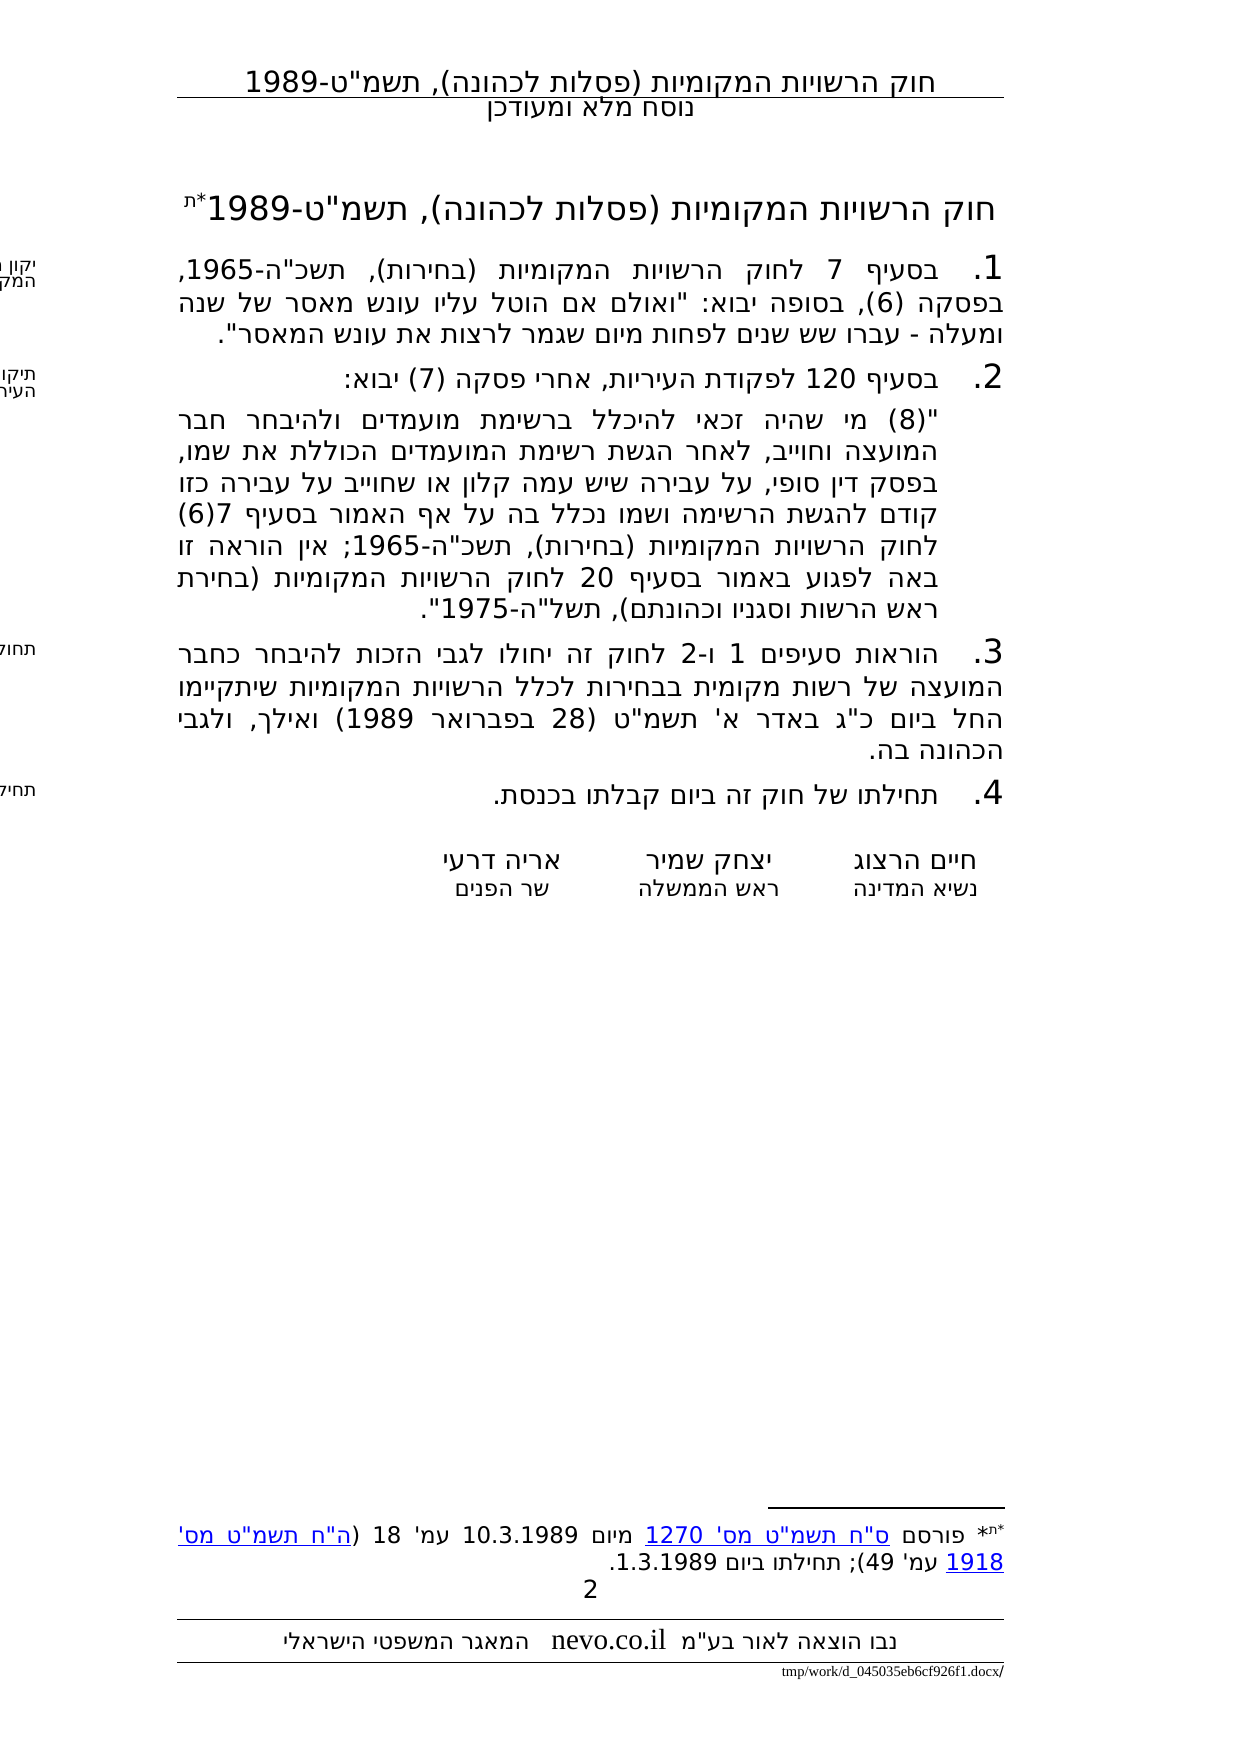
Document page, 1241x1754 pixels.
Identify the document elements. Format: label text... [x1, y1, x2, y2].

text חיים הרצוג יצחק שמיר אריה דרעי [177, 844, 1004, 876]
text נשיא המדינה ראש הממשלה שר הפנים [177, 876, 1004, 902]
text 2. בסעיף 120 לפקודת העיריות, אחרי פסקה (7) יבוא: [177, 358, 1004, 397]
text 3. הוראות סעיפים 1 ו-2 לחוק זה יחולו לגבי הזכות להיבחר כחבר המועצה של רשות מקומית בבחירות לכלל הרשויות המקומיות שיתקיימו החל ביום כ"ג באדר א' תשמ"ט (28 בפברואר 1989) ואילך, ולגבי הכהונה בה. [177, 633, 1004, 766]
text 4. תחילתו של חוק זה ביום קבלתו בכנסת. [177, 774, 1004, 812]
text 1. בסעיף 7 לחוק הרשויות המקומיות (בחירות), תשכ"ה-1965, בפסקה (6), בסופה יבוא: "ואולם אם הוטל עליו עונש מאסר של שנה ומעלה - עברו שש שנים לפחות מיום שגמר לרצות את עונש המאסר". [177, 248, 1004, 350]
text חוק הרשויות המקומיות (פסלות לכהונה), תשמ"ט-1989* [177, 189, 1004, 228]
text "(8) מי שהיה זכאי להיכלל ברשימת מועמדים ולהיבחר חבר המועצה וחוייב, לאחר הגשת רשימת המועמדים הכוללת את שמו, בפסק דין סופי, על עבירה שיש עמה קלון או שחוייב על עבירה כזו קודם להגשת הרשימה ושמו נכלל בה על אף האמור בסעיף 7(6) לחוק הרשויות המקומיות (בחירות), תשכ"ה-1965; אין הוראה זו באה לפגוע באמור בסעיף 20 לחוק הרשויות המקומיות (בחירת ראש הרשות וסגניו וכהונתם), תשל"ה-1975". [177, 404, 939, 625]
